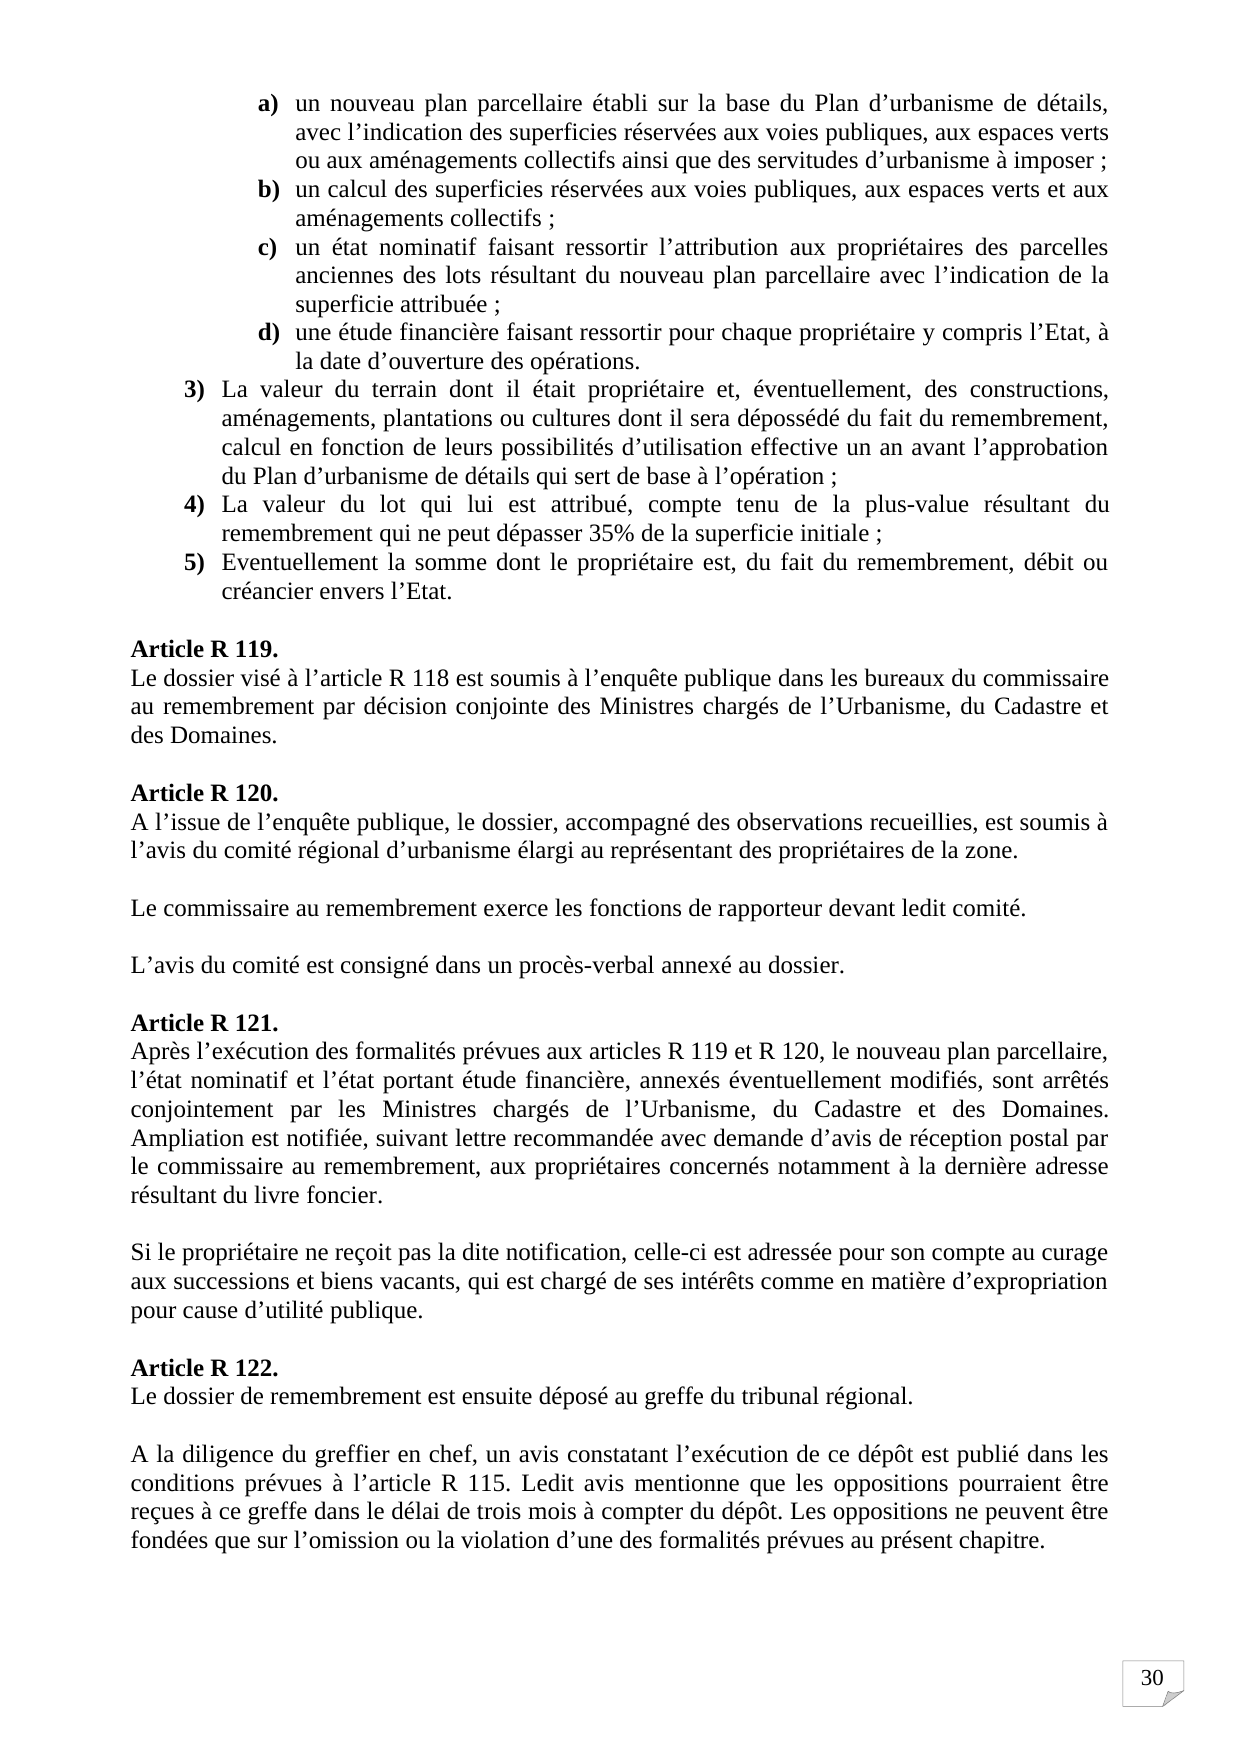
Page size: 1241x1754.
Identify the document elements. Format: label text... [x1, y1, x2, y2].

text Après l’exécution des formalités prévues aux articles R 119 et R 120, le nouveau plan parcellaire, l’état nominatif et l’état portant étude financière, annexés éventuellement modifiés, sont arrêtés conjointement par les Ministres chargés de l’Urbanisme, du Cadastre et des Domaines. Ampliation est notifiée, suivant lettre recommandée avec demande d’avis de réception postal par le commissaire au remembrement, aux propriétaires concernés notamment à la dernière adresse résultant du livre foncier. [130, 1036, 1110, 1209]
text A l’issue de l’enquête publique, le dossier, accompagné des observations recueillies, est soumis à l’avis du comité régional d’urbanisme élargi au représentant des propriétaires de la zone. [130, 807, 1110, 864]
list La valeur du lot qui lui est attribué, compte tenu de la plus-value résultant du remembrement qui ne peut dépasser 35% de la superficie initiale ; [184, 489, 1110, 547]
picture [1162, 1690, 1181, 1704]
text Le dossier de remembrement est ensuite déposé au greffe du tribunal régional. [130, 1382, 1148, 1410]
list un nouveau plan parcellaire établi sur la base du Plan d’urbanisme de détails, avec l’indication des superficies réservées aux voies publiques, aux espaces verts ou aux aménagements collectifs ainsi que des servitudes d’urbanisme à imposer ; [258, 88, 1110, 174]
list La valeur du terrain dont il était propriétaire et, éventuellement, des constructions, aménagements, plantations ou cultures dont il sera dépossédé du fait du remembrement, calcul en fonction de leurs possibilités d’utilisation effective un an avant l’approbation du Plan d’urbanisme de détails qui sert de base à l’opération ; [184, 374, 1110, 489]
text Article R 119. [130, 634, 1148, 663]
text Le dossier visé à l’article R 118 est soumis à l’enquête publique dans les bureaux du commissaire au remembrement par décision conjointe des Ministres chargés de l’Urbanisme, du Cadastre et des Domaines. [130, 663, 1110, 749]
text A la diligence du greffier en chef, un avis constatant l’exécution de ce dépôt est publié dans les conditions prévues à l’article R 115. Ledit avis mentionne que les oppositions pourraient être reçues à ce greffe dans le délai de trois mois à compter du dépôt. Les oppositions ne peuvent être fondées que sur l’omission ou la violation d’une des formalités prévues au présent chapitre. [130, 1439, 1110, 1554]
text Le commissaire au remembrement exerce les fonctions de rapporteur devant ledit comité. L’avis du comité est consigné dans un procès-verbal annexé au dossier. [130, 893, 1027, 979]
text Article R 122. [130, 1353, 1148, 1382]
list une étude financière faisant ressortir pour chaque propriétaire y compris l’Etat, à la date d’ouverture des opérations. [258, 318, 1110, 374]
text Si le propriétaire ne reçoit pas la dite notification, celle-ci est adressée pour son compte au curage aux successions et biens vacants, qui est chargé de ses intérêts comme en matière d’expropriation pour cause d’utilité publique. [130, 1237, 1110, 1324]
picture [1165, 1693, 1178, 1703]
text Article R 121. [130, 1008, 1148, 1036]
list un état nominatif faisant ressortir l’attribution aux propriétaires des parcelles anciennes des lots résultant du nouveau plan parcellaire avec l’indication de la superficie attribuée ; [258, 232, 1110, 318]
list Eventuellement la somme dont le propriétaire est, du fait du remembrement, débit ou créancier envers l’Etat. [184, 547, 1109, 604]
text Article R 120. [130, 778, 1148, 807]
list un calcul des superficies réservées aux voies publiques, aux espaces verts et aux aménagements collectifs ; [258, 174, 1109, 232]
picture [1164, 1692, 1184, 1707]
